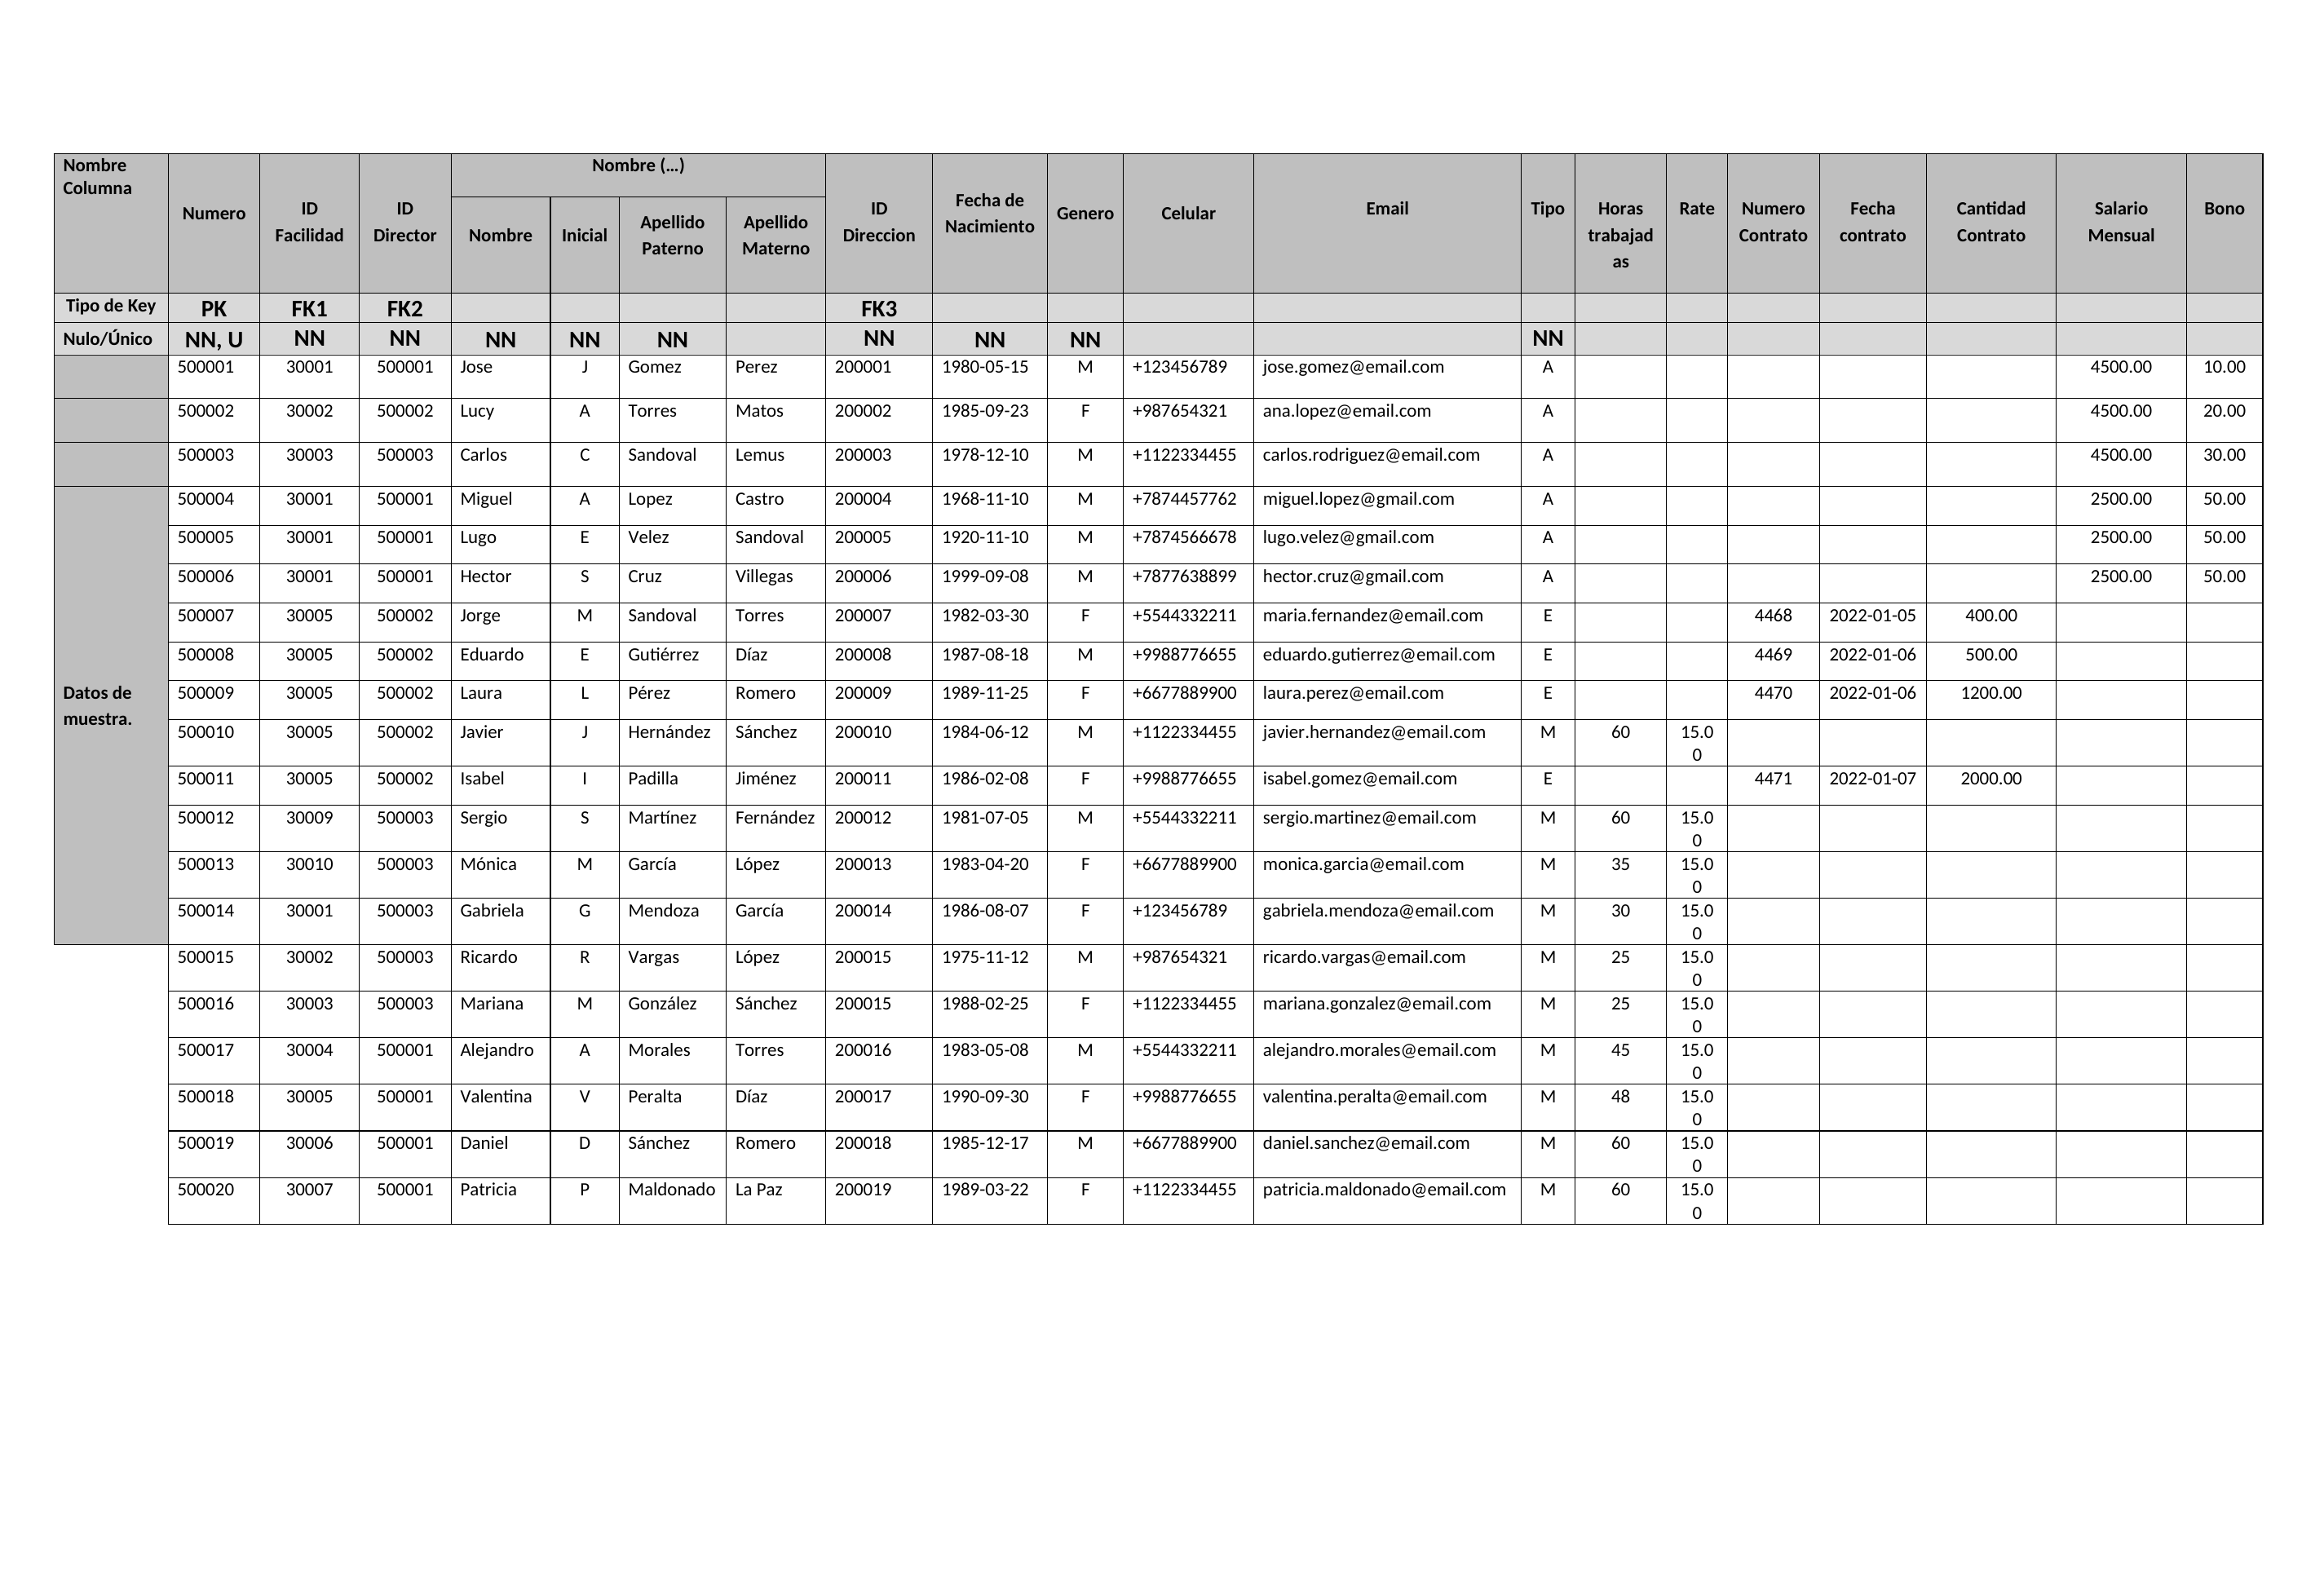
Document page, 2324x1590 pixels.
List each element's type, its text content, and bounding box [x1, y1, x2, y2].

table_cell [2057, 720, 2186, 766]
table_cell [1927, 945, 2056, 991]
table_cell S [551, 564, 619, 603]
table_cell 200009 [826, 681, 932, 719]
table_cell jose.gomez@email.com [1254, 356, 1521, 398]
table_cell NN [452, 323, 550, 354]
table_cell [1667, 526, 1727, 563]
table_cell M [1522, 992, 1575, 1037]
table_cell 30005 [260, 766, 359, 805]
table_cell [1927, 899, 2056, 944]
table_cell 30005 [260, 1084, 359, 1130]
table_cell ricardo.vargas@email.com [1254, 945, 1521, 991]
table_cell 50.00 [2187, 487, 2262, 524]
table_cell [2187, 643, 2262, 680]
table_cell [1927, 1038, 2056, 1084]
table_cell [2057, 294, 2186, 322]
table_cell S [551, 806, 619, 851]
table_cell 200002 [826, 399, 932, 442]
table_cell laura.perez@email.com [1254, 681, 1521, 719]
table_cell Fecha contrato [1820, 154, 1926, 293]
table_cell [2057, 1084, 2186, 1130]
table_cell 1982-03-30 [933, 603, 1047, 642]
table_cell [2187, 1132, 2262, 1177]
table_cell 500003 [360, 899, 451, 944]
table_cell Mónica [452, 852, 550, 898]
table_cell Sandoval [620, 443, 726, 486]
table_cell A [1522, 487, 1575, 524]
table_cell [1820, 526, 1926, 563]
table_cell 500004 [169, 487, 259, 524]
table_cell [1820, 356, 1926, 398]
table_cell +9988776655 [1124, 1084, 1253, 1130]
table_cell 500003 [360, 806, 451, 851]
table_cell [2187, 323, 2262, 354]
table_cell NN [1048, 323, 1123, 354]
table_cell 2500.00 [2057, 564, 2186, 603]
table_cell 500001 [360, 356, 451, 398]
table_cell 2022-01-06 [1820, 681, 1926, 719]
table_cell +5544332211 [1124, 603, 1253, 642]
table_cell [1575, 323, 1666, 354]
table_cell 500003 [360, 992, 451, 1037]
table_cell L [551, 681, 619, 719]
table_cell 500008 [169, 643, 259, 680]
table_cell daniel.sanchez@email.com [1254, 1132, 1521, 1177]
table_cell 500002 [360, 643, 451, 680]
table_cell Martínez [620, 806, 726, 851]
table_cell Pérez [620, 681, 726, 719]
table_cell J [551, 356, 619, 398]
table_cell valentina.peralta@email.com [1254, 1084, 1521, 1130]
table_cell [1927, 487, 2056, 524]
table_cell 400.00 [1927, 603, 2056, 642]
table_cell 500001 [360, 564, 451, 603]
table_cell 4500.00 [2057, 399, 2186, 442]
table_cell [1575, 294, 1666, 322]
table_cell M [1048, 720, 1123, 766]
table_cell [1728, 945, 1819, 991]
table_cell 500011 [169, 766, 259, 805]
table_cell [727, 294, 825, 322]
table_cell miguel.lopez@gmail.com [1254, 487, 1521, 524]
table_cell 30009 [260, 806, 359, 851]
table_cell [2057, 603, 2186, 642]
table_cell Velez [620, 526, 726, 563]
table_cell [1927, 443, 2056, 486]
table_cell Perez [727, 356, 825, 398]
table_cell ID Direccion [826, 154, 932, 293]
table_cell [1575, 681, 1666, 719]
table_cell [2057, 945, 2186, 991]
table_cell Cruz [620, 564, 726, 603]
table_cell [1667, 487, 1727, 524]
table_cell 500006 [169, 564, 259, 603]
table_cell [1728, 899, 1819, 944]
table_cell +7877638899 [1124, 564, 1253, 603]
table_cell 30003 [260, 992, 359, 1037]
table_cell Nulo/Único [55, 323, 168, 354]
table_cell 15.00 [1667, 945, 1727, 991]
table_cell 500018 [169, 1084, 259, 1130]
table_cell NN [826, 323, 932, 354]
table_cell [1575, 399, 1666, 442]
table_cell Sandoval [727, 526, 825, 563]
table_cell 1980-05-15 [933, 356, 1047, 398]
table_cell 500012 [169, 806, 259, 851]
table_cell [1124, 323, 1253, 354]
table_cell 30 [1575, 899, 1666, 944]
table_cell 200001 [826, 356, 932, 398]
table_cell [2187, 1084, 2262, 1130]
table_cell 25 [1575, 945, 1666, 991]
table_cell 500010 [169, 720, 259, 766]
table_cell 35 [1575, 852, 1666, 898]
table_cell Genero [1048, 154, 1123, 293]
table_cell 500005 [169, 526, 259, 563]
table_cell [1728, 806, 1819, 851]
table_cell 4471 [1728, 766, 1819, 805]
table_cell Numero Contrato [1728, 154, 1819, 293]
table_cell Carlos [452, 443, 550, 486]
table_cell mariana.gonzalez@email.com [1254, 992, 1521, 1037]
table_cell Gabriela [452, 899, 550, 944]
table_cell alejandro.morales@email.com [1254, 1038, 1521, 1084]
table_cell 30006 [260, 1132, 359, 1177]
table_cell isabel.gomez@email.com [1254, 766, 1521, 805]
table_cell 30002 [260, 399, 359, 442]
table_cell 20.00 [2187, 399, 2262, 442]
table_cell 500001 [360, 1038, 451, 1084]
table_cell [1575, 766, 1666, 805]
table_cell Romero [727, 681, 825, 719]
table_cell González [620, 992, 726, 1037]
table_cell 500015 [169, 945, 259, 991]
table_cell M [1048, 443, 1123, 486]
table_cell 15.00 [1667, 1178, 1727, 1224]
table_cell E [551, 526, 619, 563]
table_cell M [1048, 945, 1123, 991]
table_cell M [1048, 806, 1123, 851]
table_cell [2187, 992, 2262, 1037]
table_cell 500002 [360, 766, 451, 805]
table_cell [2057, 899, 2186, 944]
table_cell Jose [452, 356, 550, 398]
table_cell [1728, 399, 1819, 442]
table_cell [1927, 399, 2056, 442]
table_cell FK1 [260, 294, 359, 322]
table_cell [1667, 564, 1727, 603]
table_cell 500007 [169, 603, 259, 642]
table_cell 200003 [826, 443, 932, 486]
table_cell [1728, 294, 1819, 322]
table_cell [2057, 323, 2186, 354]
table_cell [1820, 443, 1926, 486]
table_cell 200008 [826, 643, 932, 680]
table_cell 1999-09-08 [933, 564, 1047, 603]
table_cell Javier [452, 720, 550, 766]
table_cell A [1522, 356, 1575, 398]
table_cell [2057, 681, 2186, 719]
table_cell La Paz [727, 1178, 825, 1224]
table_cell 200010 [826, 720, 932, 766]
table_cell [551, 294, 619, 322]
table_cell NN [551, 323, 619, 354]
table_cell Lemus [727, 443, 825, 486]
table_cell 15.00 [1667, 1132, 1727, 1177]
table_cell 500002 [360, 399, 451, 442]
table_cell [1927, 1178, 2056, 1224]
table_cell 500020 [169, 1178, 259, 1224]
table_cell carlos.rodriguez@email.com [1254, 443, 1521, 486]
table_cell Sánchez [727, 992, 825, 1037]
table_cell Cantidad Contrato [1927, 154, 2056, 293]
table_cell +6677889900 [1124, 681, 1253, 719]
table_cell [1820, 945, 1926, 991]
table_cell eduardo.gutierrez@email.com [1254, 643, 1521, 680]
table_cell García [620, 852, 726, 898]
table_cell J [551, 720, 619, 766]
table_cell 200018 [826, 1132, 932, 1177]
table_cell [2187, 603, 2262, 642]
table_cell Numero [169, 154, 259, 293]
table_cell [2187, 720, 2262, 766]
table_cell [727, 323, 825, 354]
table_cell +1122334455 [1124, 1178, 1253, 1224]
table_cell A [551, 487, 619, 524]
table_cell [1667, 443, 1727, 486]
table_cell [1667, 294, 1727, 322]
table_cell +9988776655 [1124, 643, 1253, 680]
table_cell 200012 [826, 806, 932, 851]
table_cell [1728, 356, 1819, 398]
table_cell [1728, 1178, 1819, 1224]
table_cell [1254, 323, 1521, 354]
table_cell [933, 294, 1047, 322]
table_cell 1978-12-10 [933, 443, 1047, 486]
table_cell +123456789 [1124, 899, 1253, 944]
table_cell ID Director [360, 154, 451, 293]
table_cell 200014 [826, 899, 932, 944]
table_cell Celular [1124, 154, 1253, 293]
table_cell [1820, 852, 1926, 898]
table_cell gabriela.mendoza@email.com [1254, 899, 1521, 944]
table_cell [2187, 945, 2262, 991]
table_cell [1728, 852, 1819, 898]
table_cell +6677889900 [1124, 852, 1253, 898]
table_cell NN, U [169, 323, 259, 354]
table_cell [1728, 720, 1819, 766]
table_cell Torres [620, 399, 726, 442]
table_cell [1820, 1178, 1926, 1224]
table_cell [1728, 992, 1819, 1037]
table_cell Hernández [620, 720, 726, 766]
table_cell 4500.00 [2057, 443, 2186, 486]
table_cell Fecha de Nacimiento [933, 154, 1047, 293]
table_cell 200006 [826, 564, 932, 603]
table_cell 30001 [260, 487, 359, 524]
table_cell Horas trabajadas [1575, 154, 1666, 293]
table_cell M [551, 852, 619, 898]
table_cell 2022-01-06 [1820, 643, 1926, 680]
table_cell +6677889900 [1124, 1132, 1253, 1177]
table_cell M [1522, 806, 1575, 851]
table_cell Lucy [452, 399, 550, 442]
table_cell F [1048, 1178, 1123, 1224]
table_cell +5544332211 [1124, 1038, 1253, 1084]
table_cell Hector [452, 564, 550, 603]
table_cell [1927, 294, 2056, 322]
table_cell 1985-09-23 [933, 399, 1047, 442]
table_cell Mendoza [620, 899, 726, 944]
table_cell E [1522, 603, 1575, 642]
table_cell [1820, 992, 1926, 1037]
table_cell 2000.00 [1927, 766, 2056, 805]
table_cell 60 [1575, 1132, 1666, 1177]
table_cell 500001 [169, 356, 259, 398]
table_cell Inicial [551, 197, 619, 293]
table_cell [2057, 852, 2186, 898]
table_cell [1728, 1038, 1819, 1084]
table_cell 200005 [826, 526, 932, 563]
table_cell +987654321 [1124, 399, 1253, 442]
table_cell [2187, 852, 2262, 898]
table_cell 500002 [360, 603, 451, 642]
table_cell [2057, 643, 2186, 680]
table_cell Peralta [620, 1084, 726, 1130]
table_cell 1985-12-17 [933, 1132, 1047, 1177]
table_cell 15.00 [1667, 1084, 1727, 1130]
table_cell 1988-02-25 [933, 992, 1047, 1037]
table_cell C [551, 443, 619, 486]
table_cell M [1522, 899, 1575, 944]
table_cell López [727, 852, 825, 898]
table_cell 500016 [169, 992, 259, 1037]
table_cell NN [1522, 323, 1575, 354]
table_cell [1820, 399, 1926, 442]
table_cell 15.00 [1667, 899, 1727, 944]
table_cell [1667, 356, 1727, 398]
table_cell [1927, 852, 2056, 898]
table_cell A [1522, 564, 1575, 603]
table_cell sergio.martinez@email.com [1254, 806, 1521, 851]
table_cell Matos [727, 399, 825, 442]
table_cell Salario Mensual [2057, 154, 2186, 293]
table_cell [1820, 564, 1926, 603]
table_cell M [1048, 356, 1123, 398]
table_cell [1820, 487, 1926, 524]
table_cell F [1048, 681, 1123, 719]
table_cell [1728, 564, 1819, 603]
table_cell +1122334455 [1124, 992, 1253, 1037]
table_cell P [551, 1178, 619, 1224]
table_cell 15.00 [1667, 992, 1727, 1037]
table_cell +1122334455 [1124, 720, 1253, 766]
table_cell 15.00 [1667, 720, 1727, 766]
table_cell I [551, 766, 619, 805]
table_cell 30002 [260, 945, 359, 991]
table_cell Rate [1667, 154, 1727, 293]
table_cell Patricia [452, 1178, 550, 1224]
table_cell 15.00 [1667, 1038, 1727, 1084]
table_cell G [551, 899, 619, 944]
table_cell +7874566678 [1124, 526, 1253, 563]
table_cell 50.00 [2187, 564, 2262, 603]
table_cell E [551, 643, 619, 680]
table_cell Valentina [452, 1084, 550, 1130]
table_cell 50.00 [2187, 526, 2262, 563]
table_cell 60 [1575, 806, 1666, 851]
table_cell 200011 [826, 766, 932, 805]
table_cell 200013 [826, 852, 932, 898]
table_cell 1200.00 [1927, 681, 2056, 719]
table_cell [620, 294, 726, 322]
table_cell Romero [727, 1132, 825, 1177]
table_cell 2500.00 [2057, 487, 2186, 524]
table_cell Nombre Columna [55, 154, 168, 293]
table_cell 4469 [1728, 643, 1819, 680]
table_cell [2187, 1178, 2262, 1224]
table_cell Datos de muestra. [55, 487, 168, 944]
table_cell [1575, 356, 1666, 398]
table_cell [1728, 323, 1819, 354]
table_cell [1820, 323, 1926, 354]
table_cell V [551, 1084, 619, 1130]
table_cell Ricardo [452, 945, 550, 991]
table_cell NN [620, 323, 726, 354]
table_cell [1522, 294, 1575, 322]
table_cell M [1048, 643, 1123, 680]
table_cell 30005 [260, 720, 359, 766]
table_cell ID Facilidad [260, 154, 359, 293]
table_cell 30005 [260, 681, 359, 719]
table_cell [2057, 766, 2186, 805]
table_cell Díaz [727, 1084, 825, 1130]
table_cell [55, 356, 168, 398]
table_cell M [551, 603, 619, 642]
table_cell [1575, 526, 1666, 563]
table_cell F [1048, 766, 1123, 805]
table_cell patricia.maldonado@email.com [1254, 1178, 1521, 1224]
table_cell [1575, 487, 1666, 524]
table_cell 60 [1575, 720, 1666, 766]
table_cell Isabel [452, 766, 550, 805]
table_cell Sánchez [727, 720, 825, 766]
table_cell [1667, 323, 1727, 354]
table_cell 2500.00 [2057, 526, 2186, 563]
table_cell 30001 [260, 899, 359, 944]
table_cell Morales [620, 1038, 726, 1084]
table_cell 1981-07-05 [933, 806, 1047, 851]
table_cell Lugo [452, 526, 550, 563]
table_cell [1820, 294, 1926, 322]
table_cell [1575, 564, 1666, 603]
table_cell monica.garcia@email.com [1254, 852, 1521, 898]
table_cell 500002 [360, 681, 451, 719]
table_cell F [1048, 1084, 1123, 1130]
table_cell Díaz [727, 643, 825, 680]
table_cell M [1048, 1132, 1123, 1177]
table_cell A [1522, 526, 1575, 563]
table_cell Lopez [620, 487, 726, 524]
table_cell 30001 [260, 356, 359, 398]
table_cell 30005 [260, 643, 359, 680]
table_cell [1820, 720, 1926, 766]
table_cell 2022-01-05 [1820, 603, 1926, 642]
table_cell [1927, 526, 2056, 563]
table_cell Nombre [452, 197, 550, 293]
table_cell 500001 [360, 526, 451, 563]
table_cell 500009 [169, 681, 259, 719]
table_cell [2057, 1178, 2186, 1224]
table_cell [2187, 1038, 2262, 1084]
table_cell Mariana [452, 992, 550, 1037]
table_cell [1667, 643, 1727, 680]
table_cell 500002 [360, 720, 451, 766]
table_cell 30.00 [2187, 443, 2262, 486]
table_cell [2187, 899, 2262, 944]
table_cell [2187, 681, 2262, 719]
table_cell NN [933, 323, 1047, 354]
table_cell 4470 [1728, 681, 1819, 719]
table_cell [1820, 899, 1926, 944]
table_cell Daniel [452, 1132, 550, 1177]
table_cell 500002 [169, 399, 259, 442]
table_cell [1927, 564, 2056, 603]
table_cell E [1522, 643, 1575, 680]
table_cell 1983-05-08 [933, 1038, 1047, 1084]
table_cell 500001 [360, 1178, 451, 1224]
table_cell [1927, 992, 2056, 1037]
table_cell 500003 [169, 443, 259, 486]
table_cell +123456789 [1124, 356, 1253, 398]
table_cell M [1048, 1038, 1123, 1084]
table_cell [1667, 399, 1727, 442]
table_cell M [551, 992, 619, 1037]
table_cell [1575, 603, 1666, 642]
table_cell 2022-01-07 [1820, 766, 1926, 805]
table_cell 500014 [169, 899, 259, 944]
table_cell Sánchez [620, 1132, 726, 1177]
table_cell +7874457762 [1124, 487, 1253, 524]
table_cell [2057, 1038, 2186, 1084]
table_cell F [1048, 992, 1123, 1037]
table_cell M [1522, 945, 1575, 991]
table_cell [55, 443, 168, 486]
table_cell [1667, 766, 1727, 805]
table_cell [1728, 487, 1819, 524]
table_cell F [1048, 603, 1123, 642]
table_cell 15.00 [1667, 852, 1727, 898]
table_cell [1575, 643, 1666, 680]
table_cell [1820, 1084, 1926, 1130]
table_cell [1728, 1084, 1819, 1130]
table_cell [1927, 1132, 2056, 1177]
table_cell 48 [1575, 1084, 1666, 1130]
table_cell FK3 [826, 294, 932, 322]
table_cell F [1048, 852, 1123, 898]
table_cell [2187, 294, 2262, 322]
table_cell M [1522, 1084, 1575, 1130]
table_cell 200015 [826, 992, 932, 1037]
table_cell 30005 [260, 603, 359, 642]
table_cell [2057, 806, 2186, 851]
table_cell 1986-02-08 [933, 766, 1047, 805]
table_cell 200017 [826, 1084, 932, 1130]
table_cell hector.cruz@gmail.com [1254, 564, 1521, 603]
table_cell [2057, 992, 2186, 1037]
table_cell [1927, 323, 2056, 354]
table_cell [1124, 294, 1253, 322]
table_cell F [1048, 399, 1123, 442]
table_cell [1927, 1084, 2056, 1130]
table_cell +1122334455 [1124, 443, 1253, 486]
table_cell 30010 [260, 852, 359, 898]
table_cell M [1048, 487, 1123, 524]
table_cell 45 [1575, 1038, 1666, 1084]
table_cell +5544332211 [1124, 806, 1253, 851]
table_cell López [727, 945, 825, 991]
table_cell 30003 [260, 443, 359, 486]
table_cell 500003 [360, 443, 451, 486]
table_cell 1990-09-30 [933, 1084, 1047, 1130]
table_cell +9988776655 [1124, 766, 1253, 805]
table_cell 500013 [169, 852, 259, 898]
table_cell 1975-11-12 [933, 945, 1047, 991]
table_cell [1254, 294, 1521, 322]
table_cell Villegas [727, 564, 825, 603]
table_cell [2187, 806, 2262, 851]
table_cell M [1522, 1038, 1575, 1084]
table_cell 200004 [826, 487, 932, 524]
table_cell Maldonado [620, 1178, 726, 1224]
table_cell Apellido Materno [727, 197, 825, 293]
table_cell Sandoval [620, 603, 726, 642]
table_cell [1927, 720, 2056, 766]
table_cell 30001 [260, 526, 359, 563]
table_cell Jorge [452, 603, 550, 642]
table_cell [1820, 1038, 1926, 1084]
table_cell 500003 [360, 945, 451, 991]
table_cell M [1048, 564, 1123, 603]
table_cell 1984-06-12 [933, 720, 1047, 766]
table_cell [1927, 356, 2056, 398]
table_cell Laura [452, 681, 550, 719]
table_cell Alejandro [452, 1038, 550, 1084]
table_cell A [551, 399, 619, 442]
table_cell 4468 [1728, 603, 1819, 642]
table_cell 200019 [826, 1178, 932, 1224]
table_cell NN [360, 323, 451, 354]
table_cell 1989-11-25 [933, 681, 1047, 719]
table_cell NN [260, 323, 359, 354]
table_cell Torres [727, 1038, 825, 1084]
table_cell [1728, 526, 1819, 563]
table_cell Tipo [1522, 154, 1575, 293]
table_cell 500017 [169, 1038, 259, 1084]
table_cell Sergio [452, 806, 550, 851]
table_cell Miguel [452, 487, 550, 524]
table_cell M [1048, 526, 1123, 563]
table_cell maria.fernandez@email.com [1254, 603, 1521, 642]
table_cell Padilla [620, 766, 726, 805]
table_cell 25 [1575, 992, 1666, 1037]
table_cell 60 [1575, 1178, 1666, 1224]
table_cell M [1522, 1178, 1575, 1224]
table_cell Vargas [620, 945, 726, 991]
table_cell [1048, 294, 1123, 322]
table_cell 30004 [260, 1038, 359, 1084]
table_cell Castro [727, 487, 825, 524]
table_cell FK2 [360, 294, 451, 322]
table_cell [1728, 1132, 1819, 1177]
table_cell [1575, 443, 1666, 486]
table_cell Email [1254, 154, 1521, 293]
table_cell ana.lopez@email.com [1254, 399, 1521, 442]
table_cell 200015 [826, 945, 932, 991]
table_cell 1920-11-10 [933, 526, 1047, 563]
table_cell 15.00 [1667, 806, 1727, 851]
table_cell 500001 [360, 1084, 451, 1130]
table_cell Fernández [727, 806, 825, 851]
table_cell 30001 [260, 564, 359, 603]
table_cell javier.hernandez@email.com [1254, 720, 1521, 766]
table_cell [1927, 806, 2056, 851]
table_cell D [551, 1132, 619, 1177]
table_cell E [1522, 681, 1575, 719]
table_cell lugo.velez@gmail.com [1254, 526, 1521, 563]
table_cell 500001 [360, 487, 451, 524]
table_cell 1986-08-07 [933, 899, 1047, 944]
table_cell Nombre (…) [452, 154, 825, 197]
table_cell A [1522, 443, 1575, 486]
table_cell [1667, 603, 1727, 642]
table_cell M [1522, 1132, 1575, 1177]
table_cell [1820, 806, 1926, 851]
table_cell [452, 294, 550, 322]
table_cell F [1048, 899, 1123, 944]
table_cell 10.00 [2187, 356, 2262, 398]
table_cell M [1522, 720, 1575, 766]
table_cell 1968-11-10 [933, 487, 1047, 524]
table_cell 200007 [826, 603, 932, 642]
table_cell [2057, 1132, 2186, 1177]
table_cell Gomez [620, 356, 726, 398]
table_cell 200016 [826, 1038, 932, 1084]
table_cell R [551, 945, 619, 991]
table_cell +987654321 [1124, 945, 1253, 991]
table_cell Gutiérrez [620, 643, 726, 680]
table_cell 500001 [360, 1132, 451, 1177]
table_cell [2187, 766, 2262, 805]
table_cell [1728, 443, 1819, 486]
table_cell 1989-03-22 [933, 1178, 1047, 1224]
table_cell García [727, 899, 825, 944]
table_cell Apellido Paterno [620, 197, 726, 293]
table_cell 1987-08-18 [933, 643, 1047, 680]
table_cell A [551, 1038, 619, 1084]
table_cell Tipo de Key [55, 294, 168, 322]
table_cell 500.00 [1927, 643, 2056, 680]
table_cell Torres [727, 603, 825, 642]
table_cell A [1522, 399, 1575, 442]
table_cell M [1522, 852, 1575, 898]
table_cell 500003 [360, 852, 451, 898]
table_cell PK [169, 294, 259, 322]
table_cell Jiménez [727, 766, 825, 805]
table_cell Eduardo [452, 643, 550, 680]
table_cell [1667, 681, 1727, 719]
table_cell [1820, 1132, 1926, 1177]
table_cell [55, 399, 168, 442]
table_cell E [1522, 766, 1575, 805]
table_cell Bono [2187, 154, 2262, 293]
table_cell 4500.00 [2057, 356, 2186, 398]
table_cell 500019 [169, 1132, 259, 1177]
table_cell 1983-04-20 [933, 852, 1047, 898]
table_cell 30007 [260, 1178, 359, 1224]
